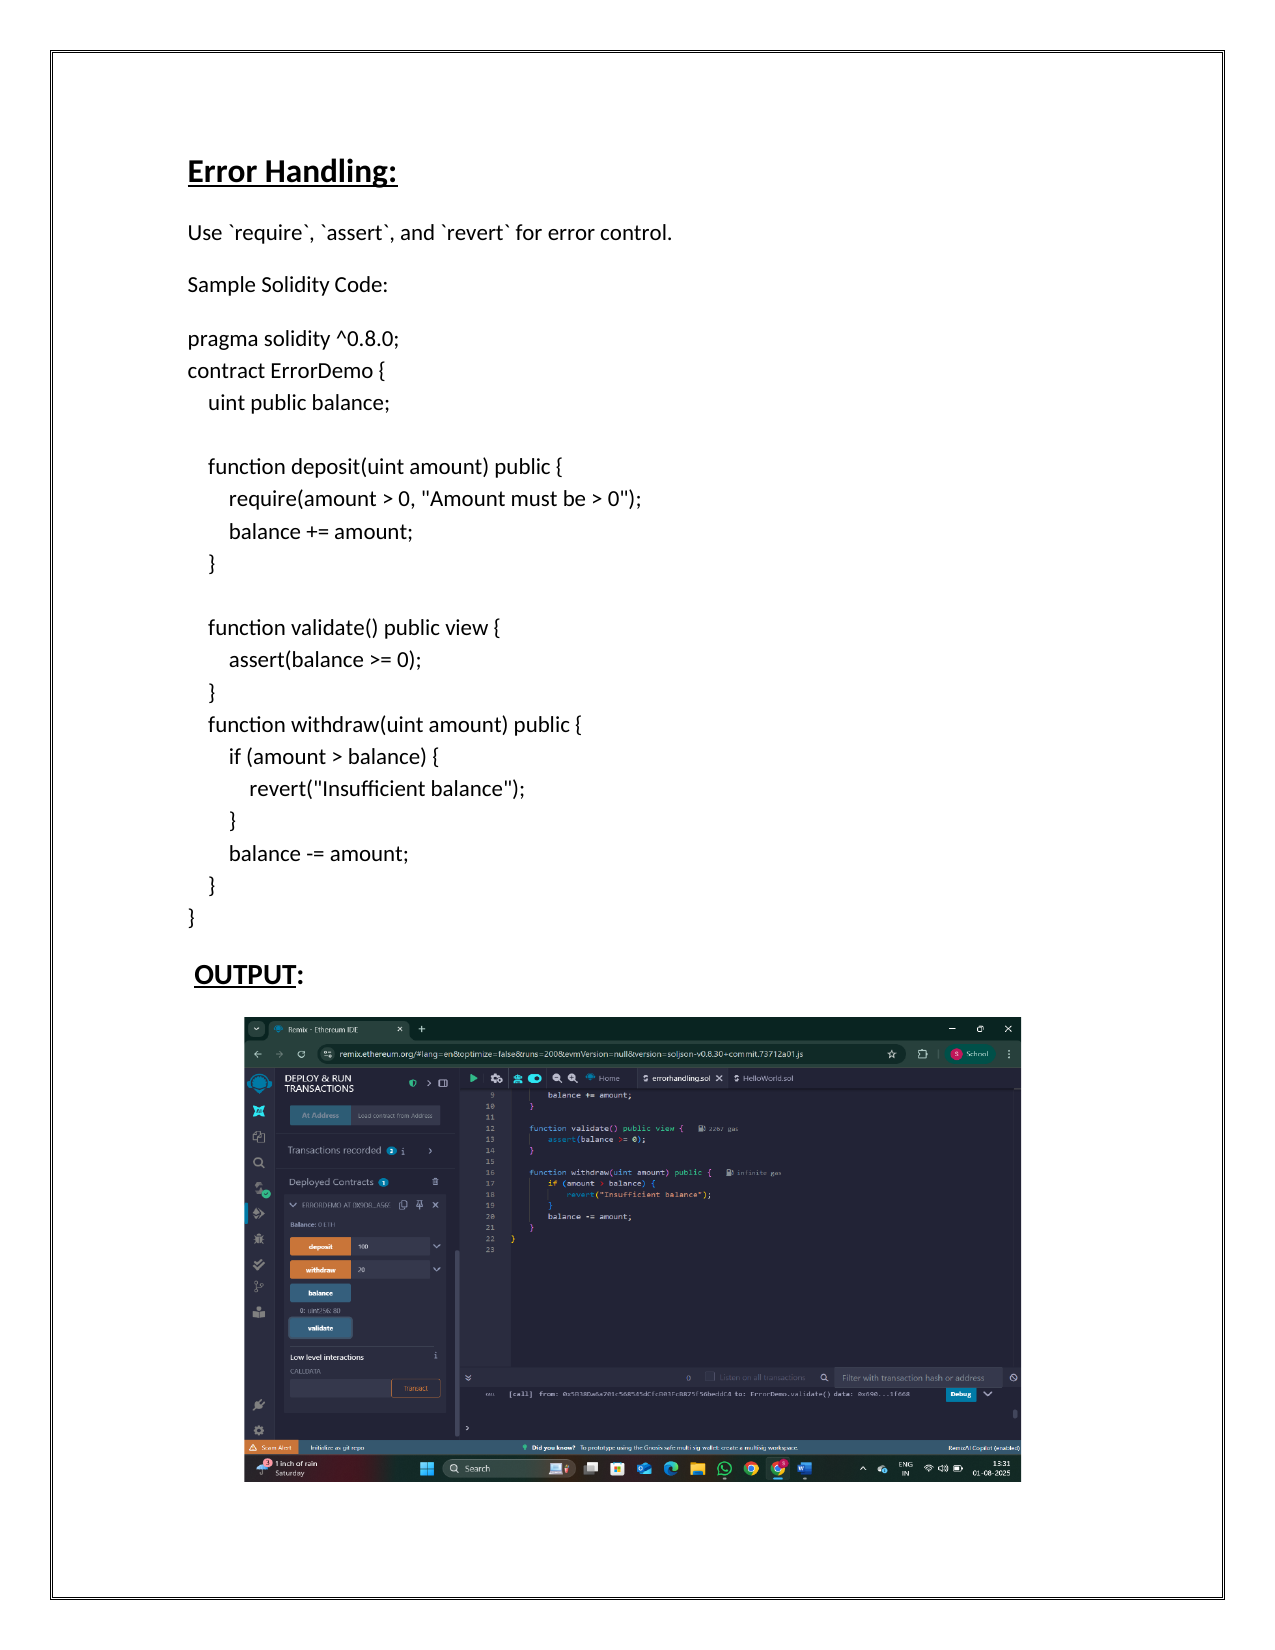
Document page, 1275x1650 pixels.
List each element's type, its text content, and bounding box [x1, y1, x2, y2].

text Error Handling: [187, 150, 1087, 191]
picture [244, 1017, 1022, 1482]
text OUTPUT: [187, 956, 1087, 992]
text Use `require`, `assert`, and `revert` for error control. [187, 218, 1087, 246]
text Sample Solidity Code: [187, 271, 1087, 299]
text pragma solidity ^0.8.0; contract ErrorDemo { uint public balance; function deposit(uint amount) public { require(amount > 0, "Amount must be > 0"); balance += amount; } function validate() public view { assert(balance >= 0); } function withdraw(uint amount) public { if (amount > balance) { revert("Insufficient balance"); } balance -= amount; } } [187, 324, 1087, 931]
